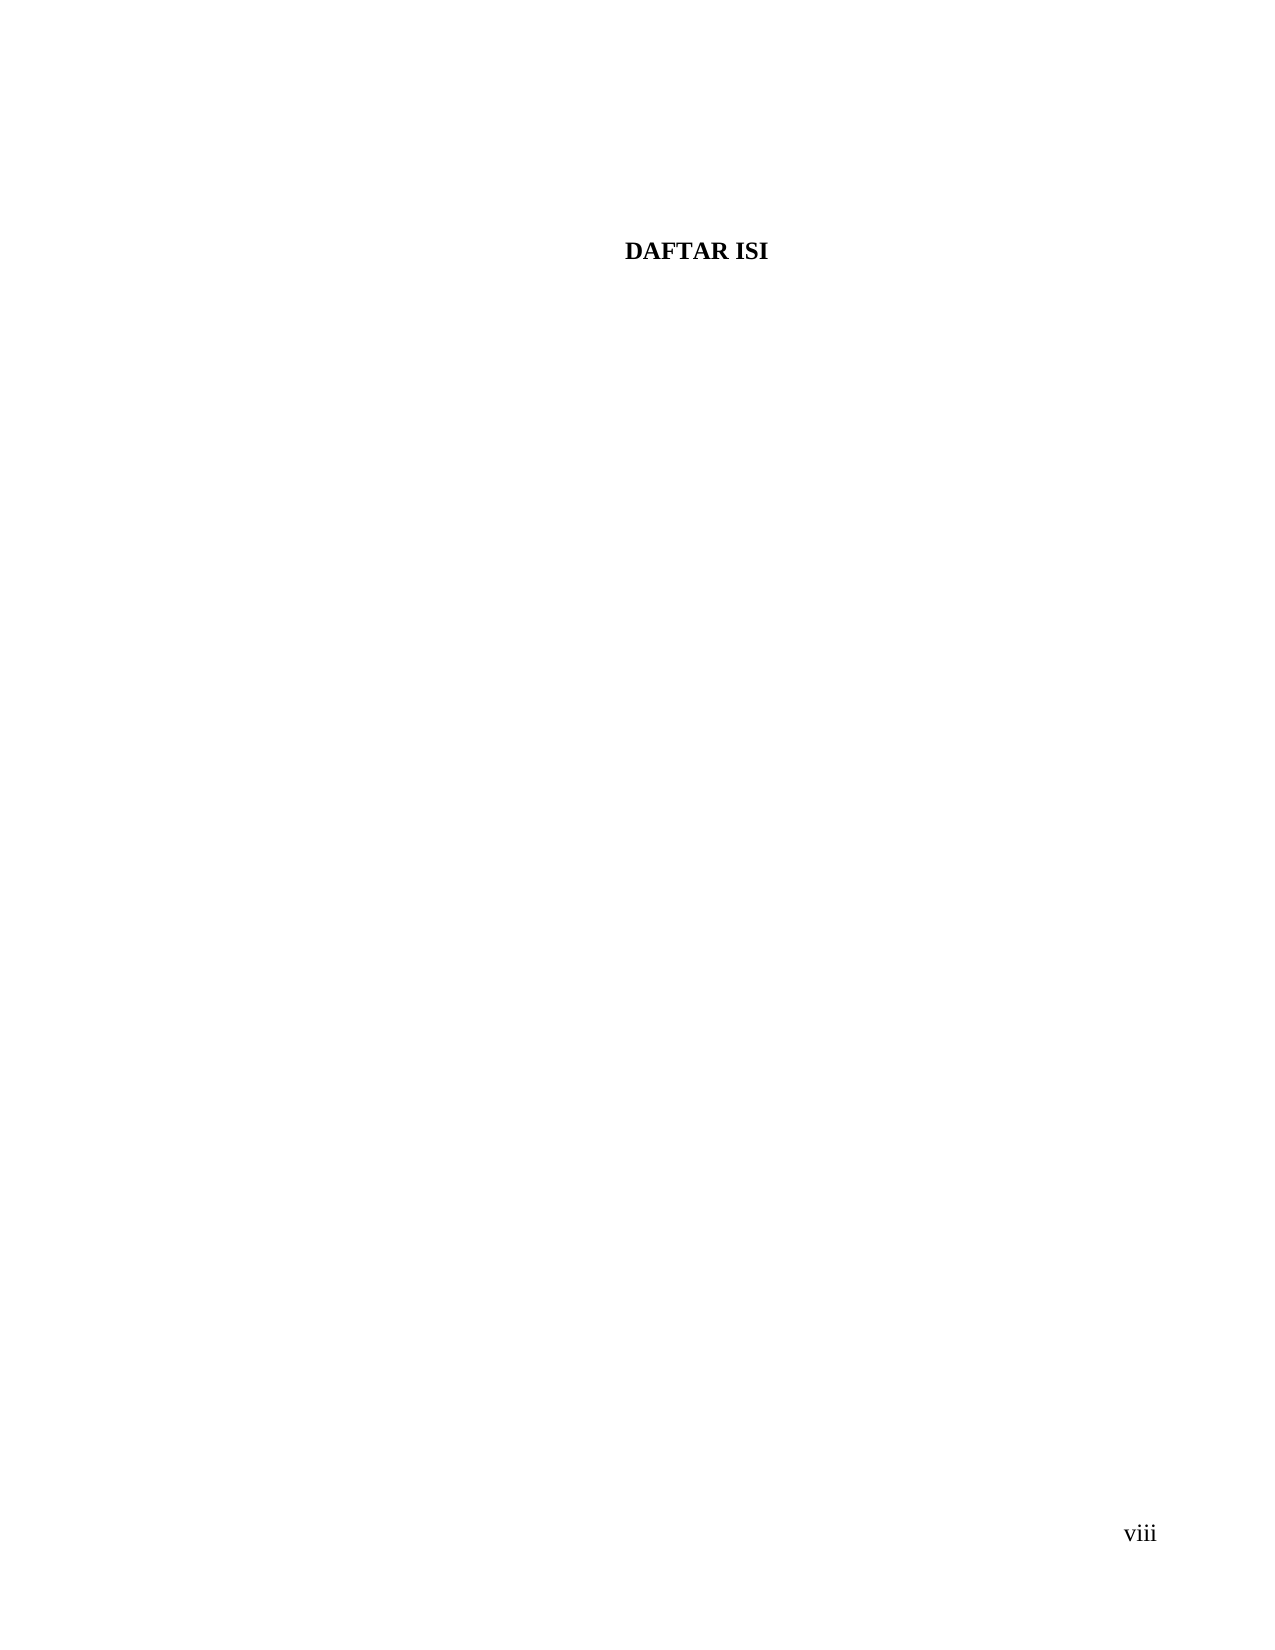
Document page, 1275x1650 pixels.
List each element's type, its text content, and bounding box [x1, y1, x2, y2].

subtitle DAFTAR ISI [236, 236, 1157, 265]
